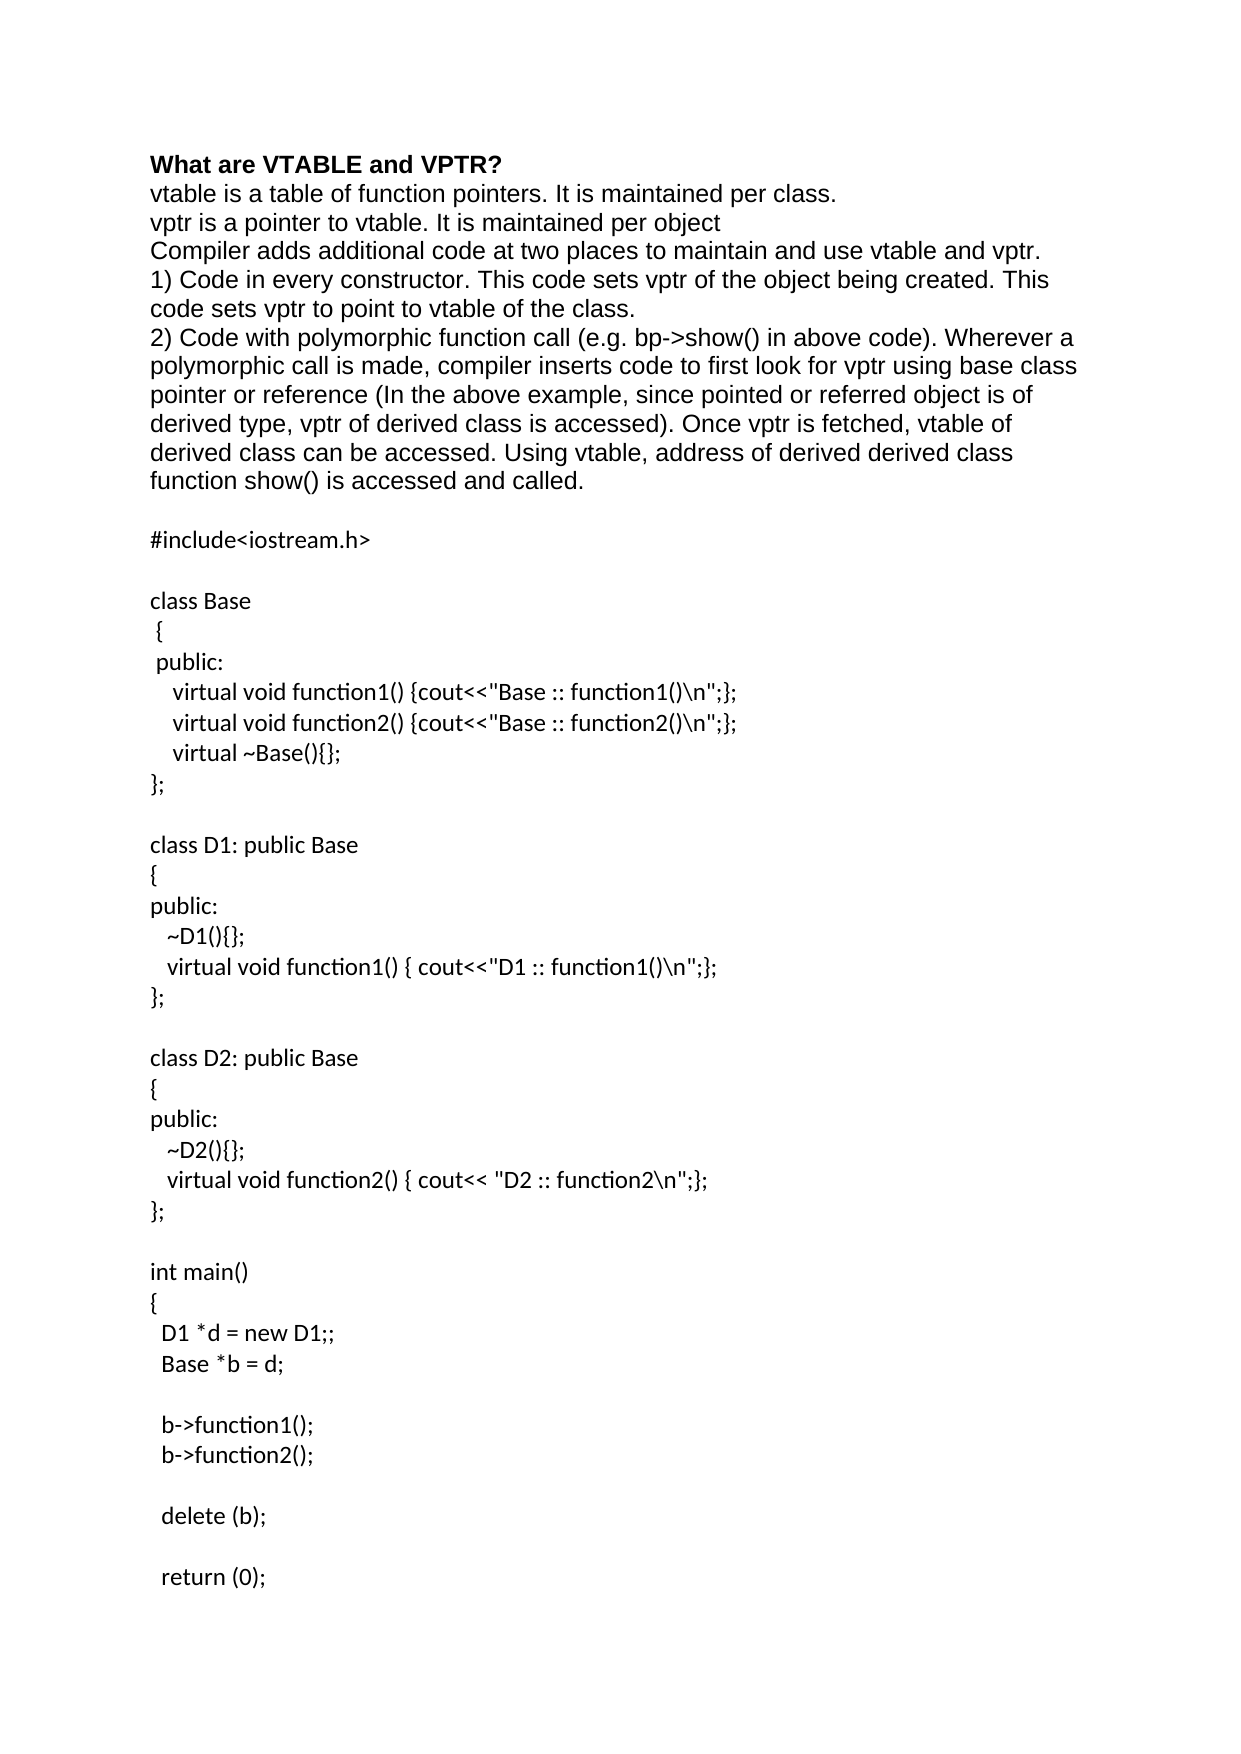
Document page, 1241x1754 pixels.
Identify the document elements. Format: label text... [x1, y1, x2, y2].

text ~D2(){}; [150, 1134, 1090, 1165]
text public: [150, 1104, 1090, 1134]
text virtual void function2() {cout<<"Base :: function2()\n";}; [150, 707, 1090, 737]
text virtual void function1() {cout<<"Base :: function1()\n";}; [150, 676, 1090, 707]
text virtual ~Base(){}; [150, 737, 1090, 768]
text public: [150, 646, 1090, 676]
text virtual void function2() { cout<< "D2 :: function2\n";}; [150, 1165, 1090, 1195]
text return (0); [150, 1561, 1090, 1592]
text ~D1(){}; [150, 921, 1090, 951]
text #include<iostream.h> [150, 524, 1090, 554]
text { [150, 615, 1090, 646]
text class D1: public Base [150, 829, 1090, 859]
text { [150, 859, 1090, 890]
text class Base [150, 585, 1090, 615]
text }; [150, 1195, 1090, 1226]
text { [150, 1287, 1090, 1317]
text D1 *d = new D1;; [150, 1317, 1090, 1348]
text b->function1(); [150, 1409, 1090, 1439]
text }; [150, 982, 1090, 1012]
text virtual void function1() { cout<<"D1 :: function1()\n";}; [150, 951, 1090, 982]
text { [150, 1073, 1090, 1104]
text Base *b = d; [150, 1348, 1090, 1378]
text }; [150, 768, 1090, 798]
text int main() [150, 1256, 1090, 1287]
text What are VTABLE and VPTR? vtable is a table of function pointers. It is maintained per class. vptr is a pointer to vtable. It is maintained per object Compiler adds additional code at two places to maintain and use vtable and vptr. 1) Code in every constructor. This code sets vptr of the object being created. This code sets vptr to point to vtable of the class. 2) Code with polymorphic function call (e.g. bp->show() in above code). Wherever a polymorphic call is made, compiler inserts code to first look for vptr using base class pointer or reference (In the above example, since pointed or referred object is of derived type, vptr of derived class is accessed). Once vptr is fetched, vtable of derived class can be accessed. Using vtable, address of derived derived class function show() is accessed and called. [150, 150, 1090, 495]
text public: [150, 890, 1090, 921]
text delete (b); [150, 1500, 1090, 1531]
text class D2: public Base [150, 1043, 1090, 1073]
text b->function2(); [150, 1439, 1090, 1470]
